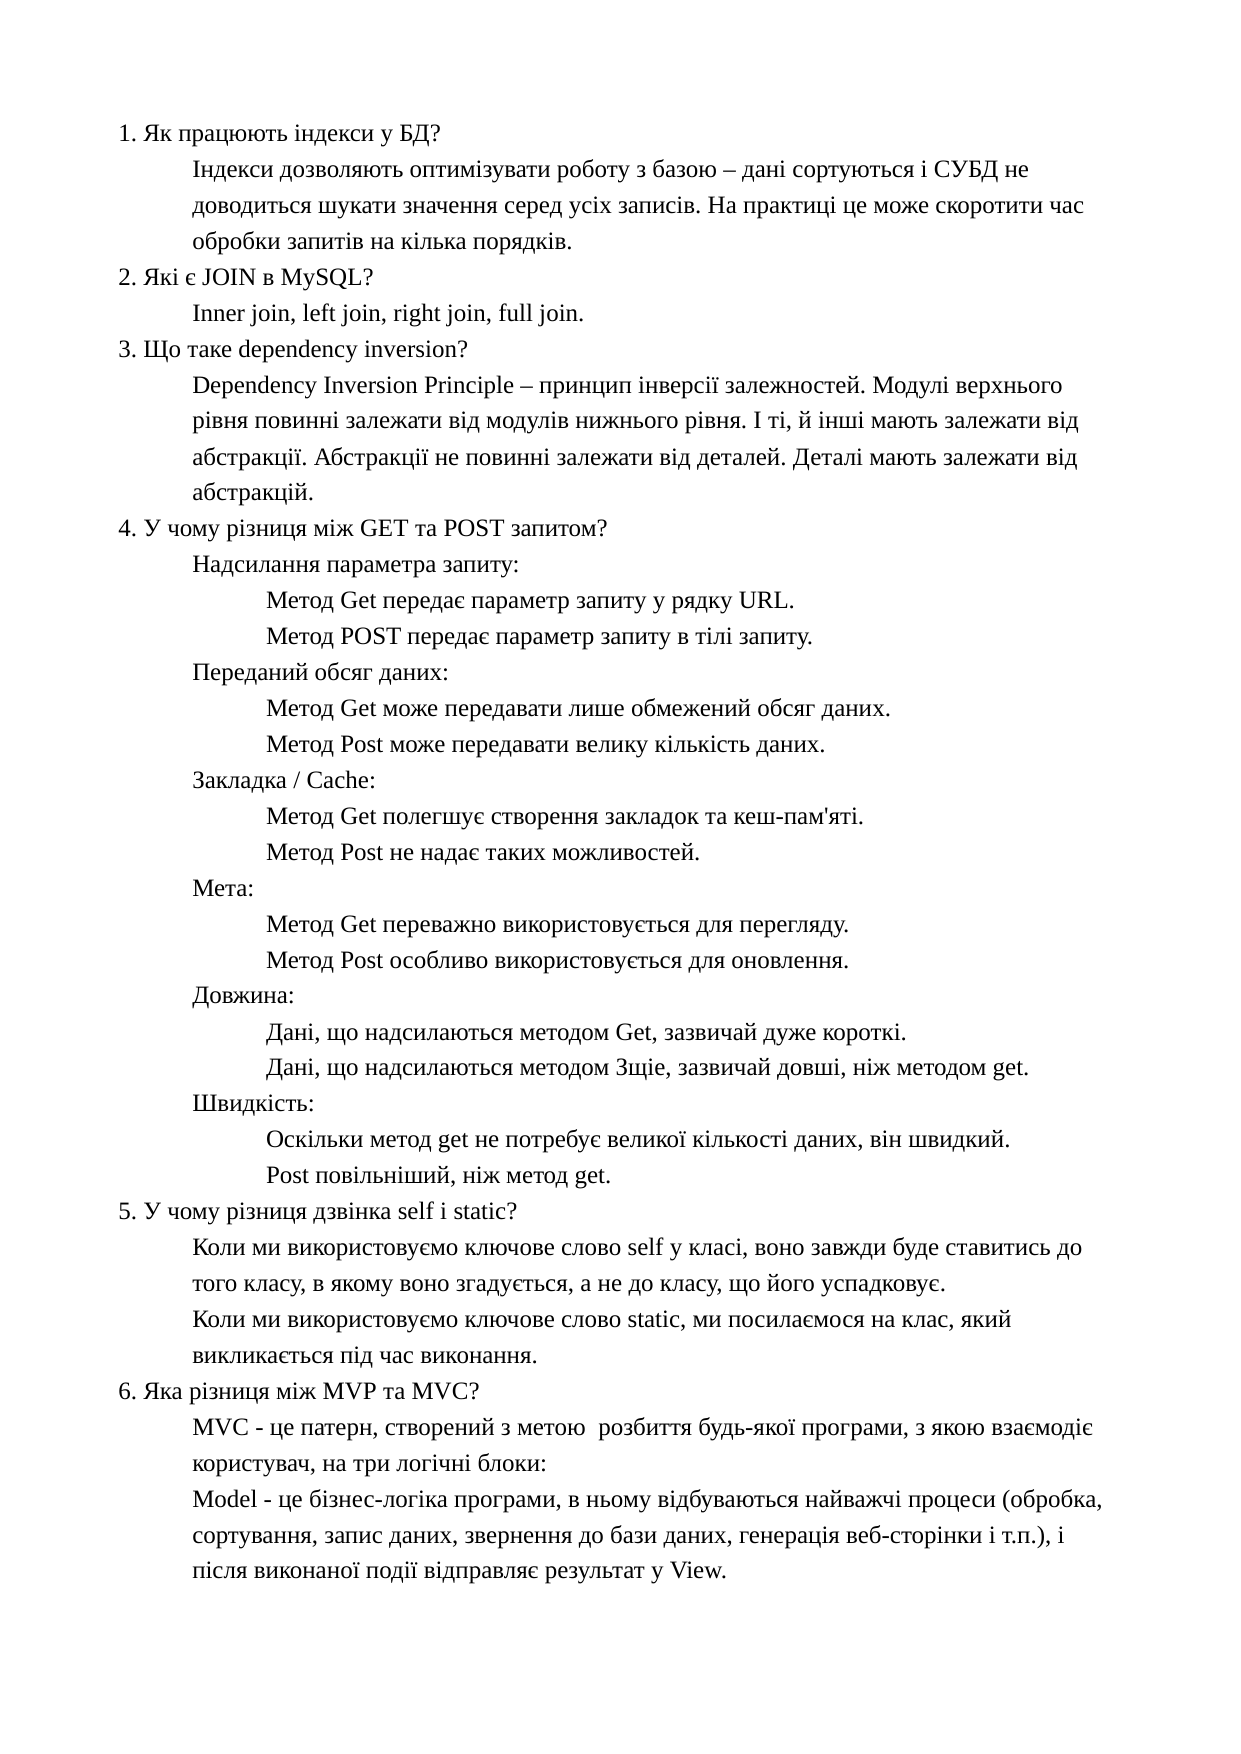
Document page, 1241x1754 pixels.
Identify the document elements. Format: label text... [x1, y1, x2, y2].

text Метод Get переважно використовується для перегляду. [192, 909, 1122, 937]
text Метод Get полегшує створення закладок та кеш-пам'яті. [192, 801, 1122, 830]
text 6. Яка різниця між MVP та MVC? [118, 1376, 1122, 1405]
text Швидкість: [192, 1088, 1122, 1117]
text Коли ми використовуємо ключове слово static, ми посилаємося на клас, який викликається під час виконання. [192, 1304, 1122, 1369]
text Метод Post особливо використовується для оновлення. [192, 945, 1122, 973]
text Закладка / Cache: [192, 765, 1122, 794]
text 5. У чому різниця дзвінка self і static? [118, 1196, 1122, 1225]
text Оскільки метод get не потребує великої кількості даних, він швидкий. [192, 1124, 1122, 1153]
text Індекси дозволяють оптимізувати роботу з базою – дані сортуються і СУБД не доводиться шукати значення серед усіх записів. На практиці це може скоротити час обробки запитів на кілька порядків. [192, 154, 1122, 255]
text Model - це бізнес-логіка програми, в ньому відбуваються найважчі процеси (обробка, сортування, запис даних, звернення до бази даних, генерація веб-сторінки і т.п.), і після виконаної події відправляє результат у View. [192, 1484, 1122, 1584]
text Мета: [192, 873, 1122, 902]
text Метод POST передає параметр запиту в тілі запиту. [192, 621, 1122, 650]
text Коли ми використовуємо ключове слово self у класі, воно завжди буде ставитись до того класу, в якому воно згадується, а не до класу, що його успадковує. [192, 1232, 1122, 1297]
text Довжина: [192, 981, 1122, 1009]
text Метод Post може передавати велику кількість даних. [192, 729, 1122, 758]
text 1. Як працюють індекси у БД? [118, 118, 1122, 147]
text Дані, що надсилаються методом Зщіе, зазвичай довші, ніж методом get. [192, 1052, 1122, 1081]
subtitle Inner join, left join, right join, full join. [118, 298, 1122, 327]
text Надсилання параметра запиту: [192, 549, 1122, 578]
text Dependency Inversion Principle – принцип інверсії залежностей. Модулі верхнього рівня повинні залежати від модулів нижнього рівня. І ті, й інші мають залежати від абстракції. Абстракції не повинні залежати від деталей. Деталі мають залежати від абстракцій. [192, 370, 1122, 506]
text Post повільніший, ніж метод get. [192, 1160, 1122, 1189]
text Переданий обсяг даних: [192, 657, 1122, 686]
text Метод Get може передавати лише обмежений обсяг даних. [192, 693, 1122, 722]
text Метод Post не надає таких можливостей. [192, 837, 1122, 866]
text Метод Get передає параметр запиту у рядку URL. [192, 585, 1122, 614]
text 4. У чому різниця між GET та POST запитом? [118, 513, 1122, 542]
text Дані, що надсилаються методом Get, зазвичай дуже короткі. [192, 1017, 1122, 1045]
text MVC - це патерн, створений з метою розбиття будь-якої програми, з якою взаємодіє користувач, на три логічні блоки: [192, 1412, 1122, 1477]
text 2. Які є JOIN в MySQL? [118, 262, 1122, 291]
text 3. Що таке dependency inversion? [118, 334, 1122, 362]
